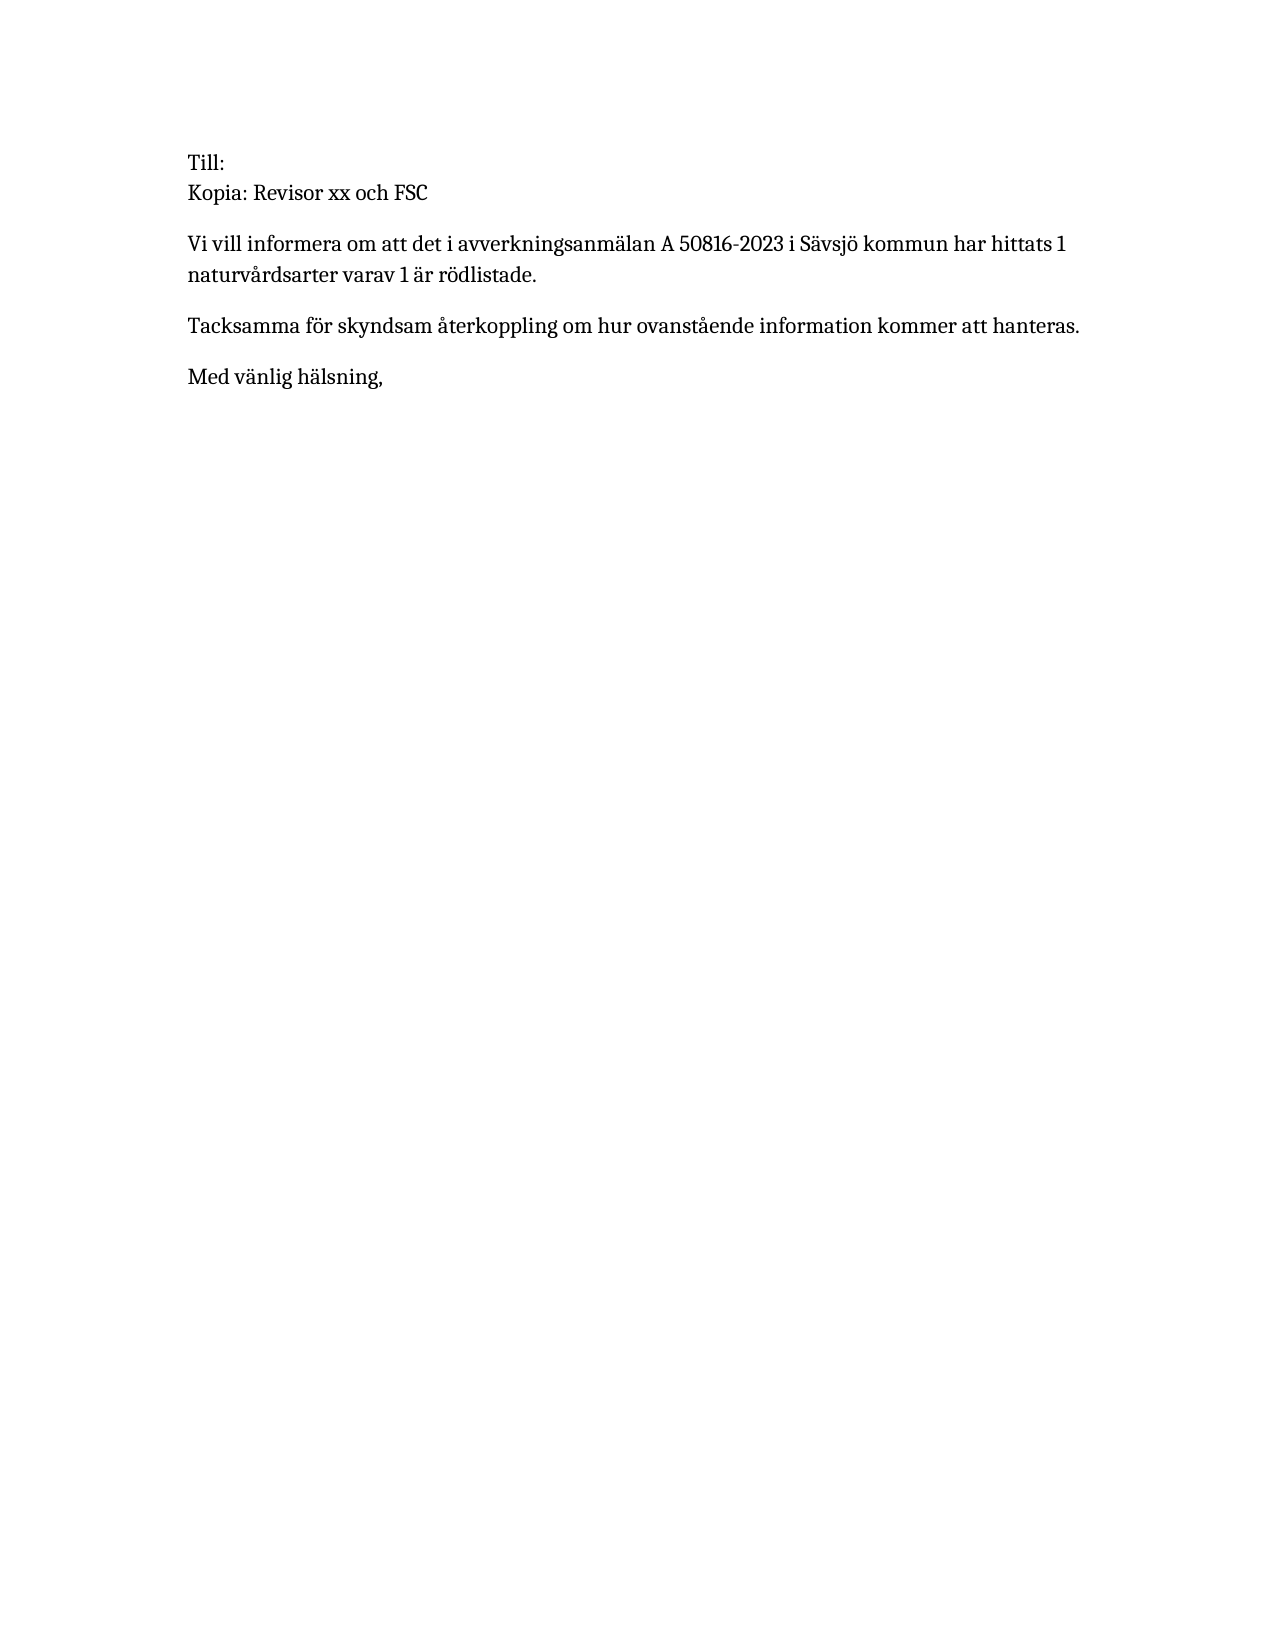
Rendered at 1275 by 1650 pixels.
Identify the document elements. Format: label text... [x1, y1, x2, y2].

text Till: Kopia: Revisor xx och FSC [187, 150, 1087, 207]
text Tacksamma för skyndsam återkoppling om hur ovanstående information kommer att hanteras. [187, 312, 1087, 339]
text Med vänlig hälsning, [187, 363, 1087, 420]
text Vi vill informera om att det i avverkningsanmälan A 50816-2023 i Sävsjö kommun har hittats 1 naturvårdsarter varav 1 är rödlistade. [187, 231, 1087, 288]
